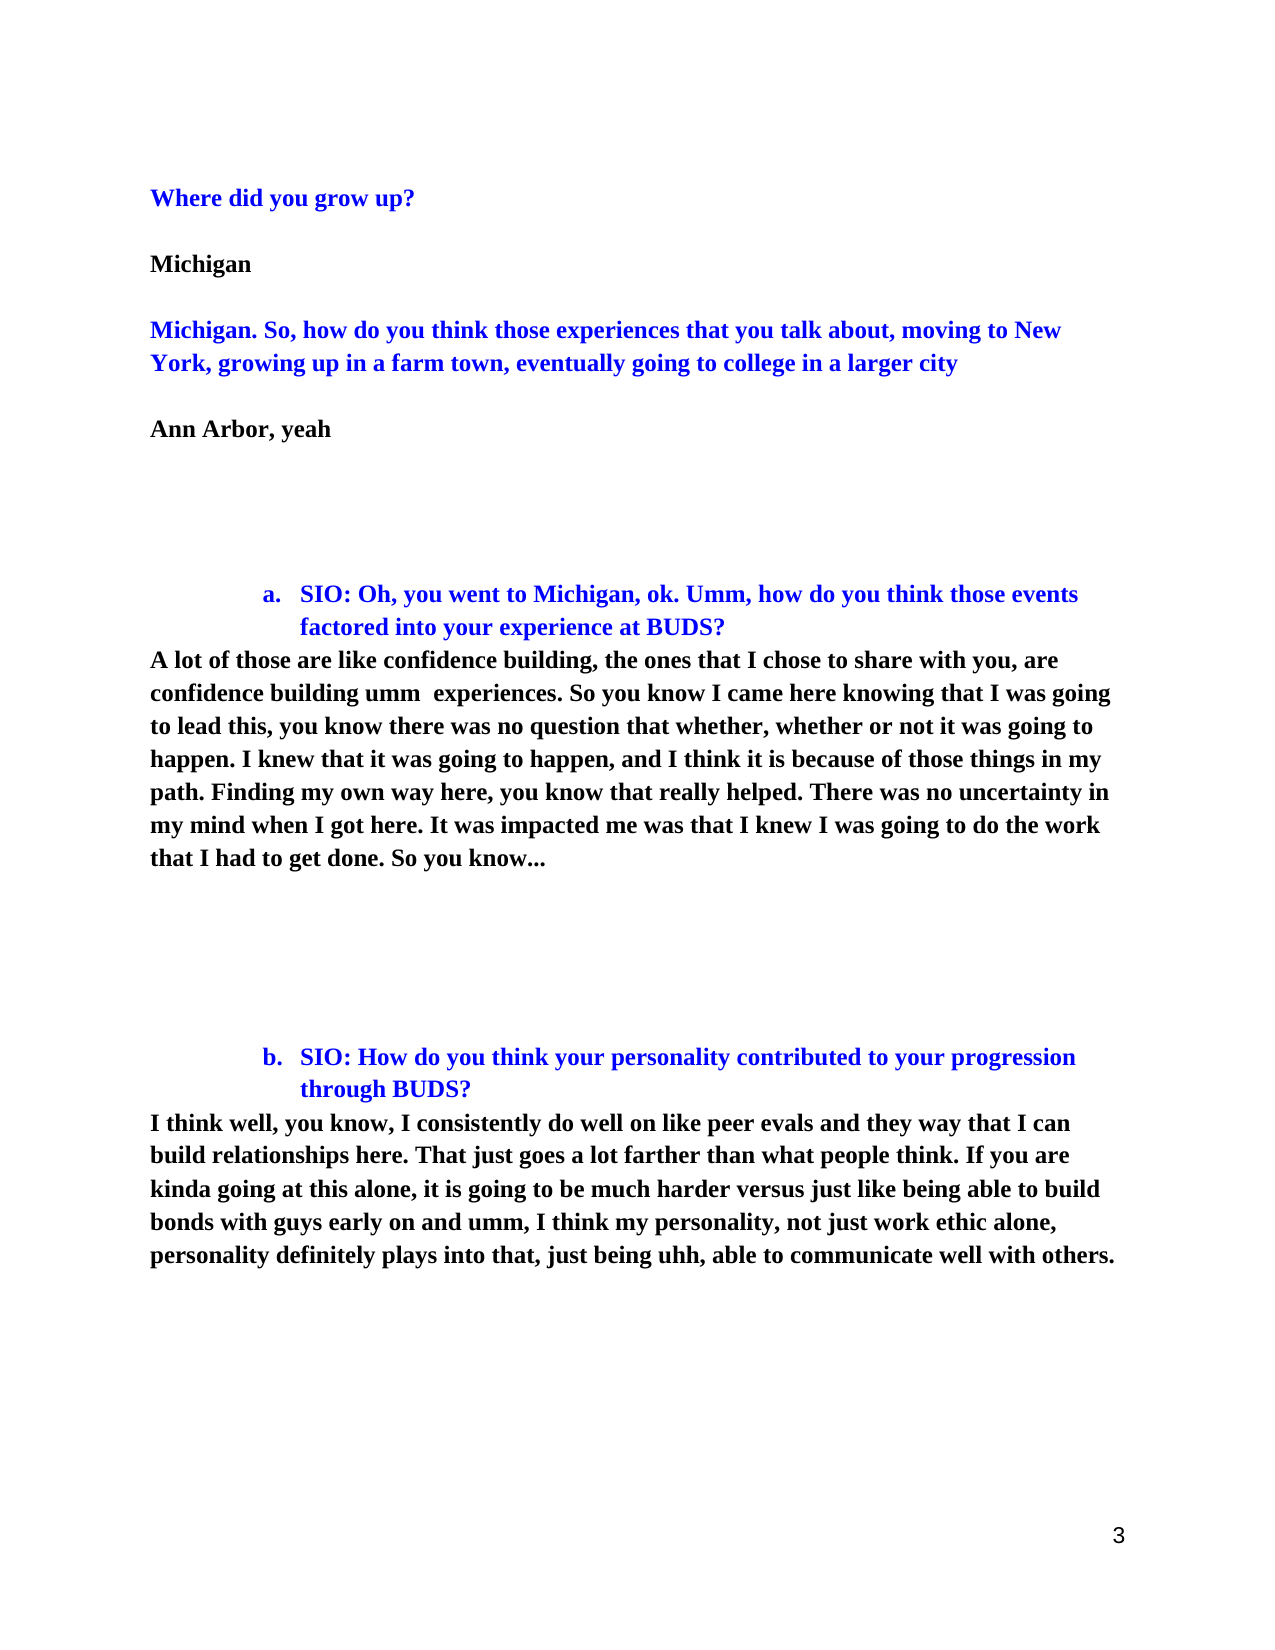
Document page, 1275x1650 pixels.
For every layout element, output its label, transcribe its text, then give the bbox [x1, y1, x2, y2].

list SIO: Oh, you went to Michigan, ok. Umm, how do you think those events factored into your experience at BUDS? [262, 579, 1125, 641]
list SIO: How do you think your personality contributed to your progression through BUDS? [262, 1042, 1125, 1103]
text A lot of those are like confidence building, the ones that I chose to share with you, are confidence building umm experiences. So you know I came here knowing that I was going to lead this, you know there was no question that whether, whether or not it was going to happen. I knew that it was going to happen, and I think it is because of those things in my path. Finding my own way here, you know that really helped. There was no uncertainty in my mind when I got here. It was impacted me was that I knew I was going to do the work that I had to get done. So you know... [150, 645, 1125, 872]
text I think well, you know, I consistently do well on like peer evals and they way that I can build relationships here. That just goes a lot farther than what people think. If you are kinda going at this alone, it is going to be much harder versus just like being able to build bonds with guys early on and umm, I think my personality, not just work ethic alone, personality definitely plays into that, just being uhh, able to communicate well with others. [150, 1108, 1125, 1268]
text Ann Arbor, yeah [150, 414, 1125, 443]
text Where did you grow up? [150, 183, 1125, 212]
text Michigan. So, how do you think those experiences that you talk about, moving to New York, growing up in a farm town, eventually going to college in a larger city [150, 315, 1125, 377]
text Michigan [150, 249, 1125, 278]
